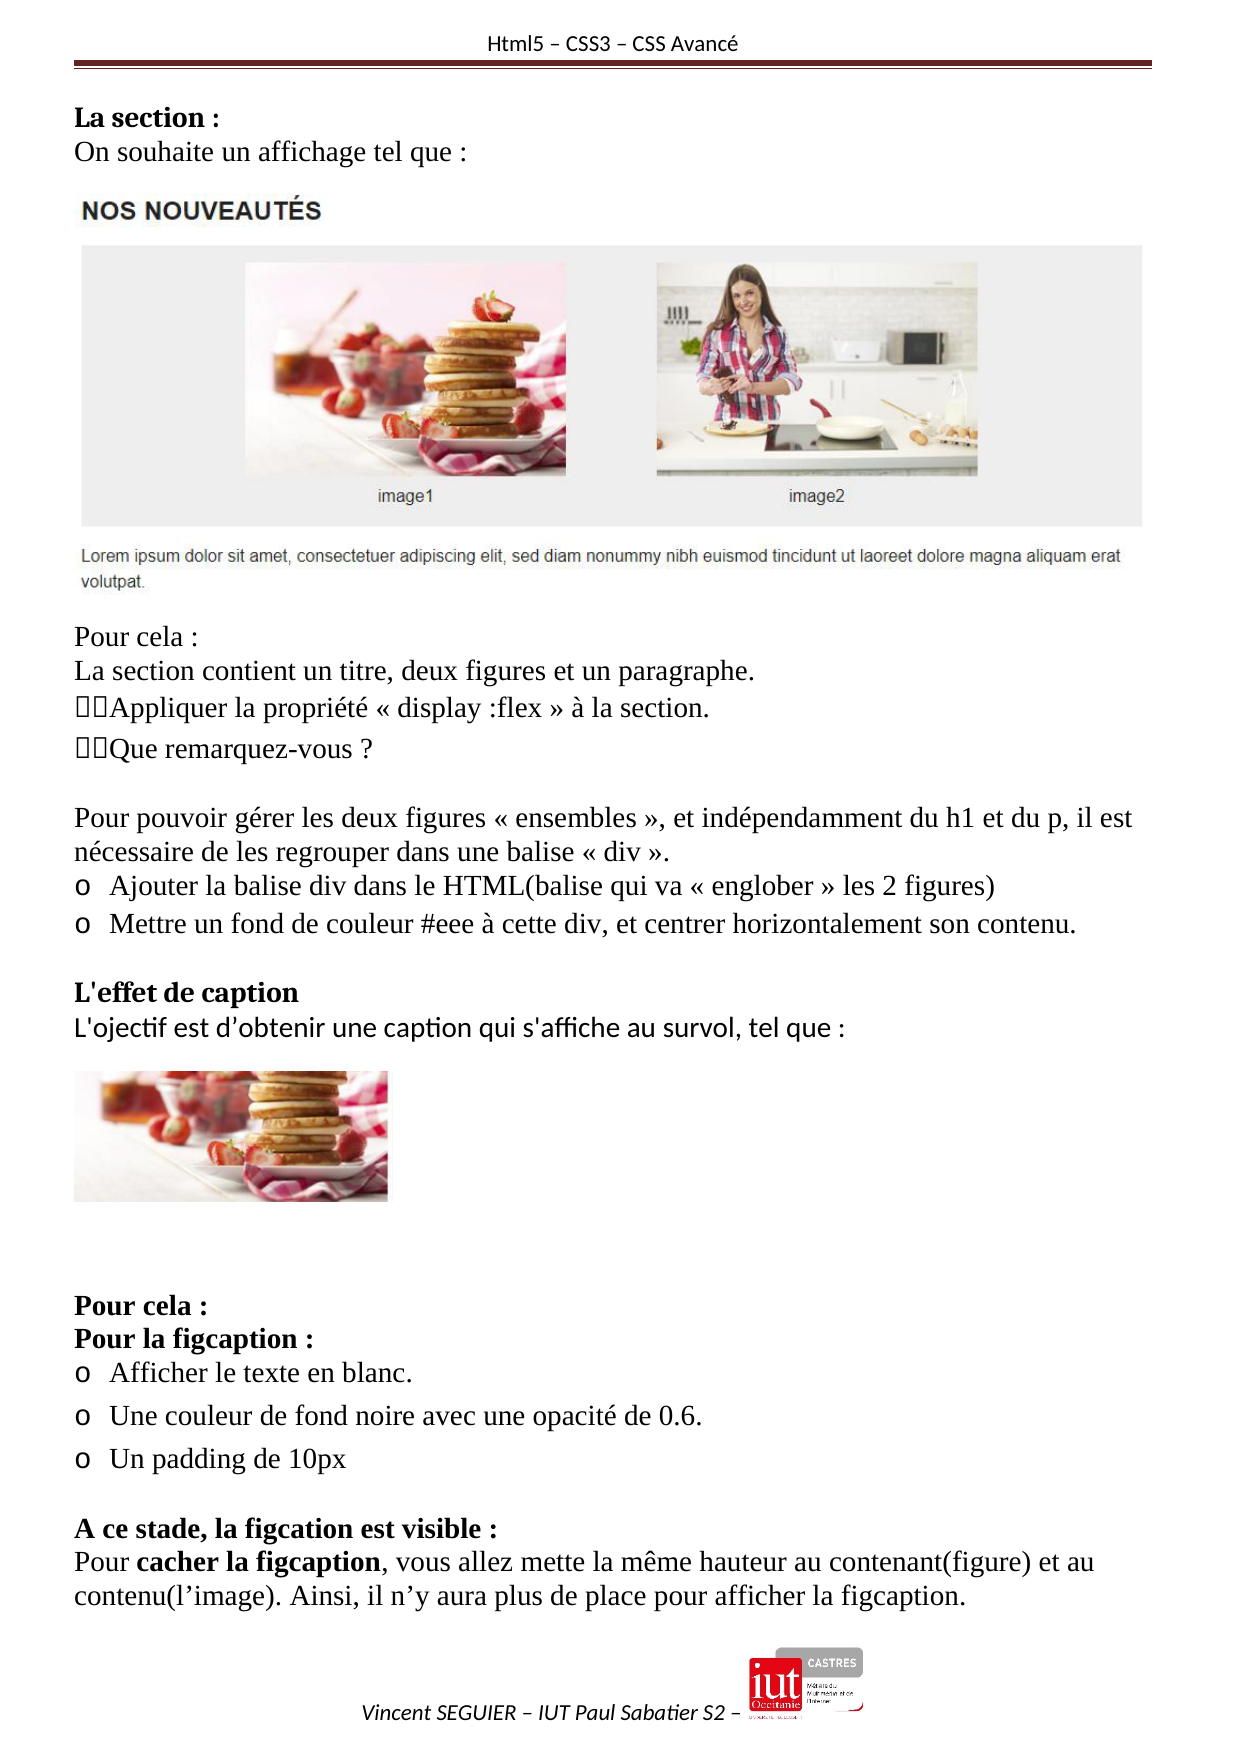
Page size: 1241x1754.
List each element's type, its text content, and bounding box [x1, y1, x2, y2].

text L'ojectif est d’obtenir une caption qui s'affiche au survol, tel que : [74, 1009, 1152, 1045]
text Pour cacher la figcaption, vous allez mette la même hauteur au contenant(figure) et au contenu(l’image). Ainsi, il n’y aura plus de place pour afficher la figcaption. [74, 1544, 1152, 1611]
text Pour cela : [74, 1288, 1152, 1321]
text L'effet de caption [74, 976, 1152, 1009]
text o Une couleur de fond noire avec une opacité de 0.6. [74, 1398, 1152, 1434]
text o Afficher le texte en blanc. [74, 1355, 1152, 1391]
picture [747, 1645, 865, 1721]
text o Un padding de 10px [74, 1441, 1152, 1477]
text On souhaite un affichage tel que : [74, 134, 1152, 168]
text A ce stade, la figcation est visible : [74, 1511, 1152, 1544]
text Pour pouvoir gérer les deux figures « ensembles », et indépendamment du h1 et du p, il est nécessaire de les regrouper dans une balise « div ». [74, 801, 1152, 868]
text Que remarquez-vous ? [74, 727, 1152, 767]
text Appliquer la propriété « display :flex » à la section. [74, 687, 1152, 726]
text La section : [74, 101, 1152, 134]
text La section contient un titre, deux figures et un paragraphe. [74, 653, 1152, 687]
text Pour la figcaption : [74, 1321, 1152, 1355]
text Pour cela : [74, 619, 1152, 653]
text o Ajouter la balise div dans le HTML(balise qui va « englober » les 2 figures) [74, 868, 1152, 904]
text o Mettre un fond de couleur #eee à cette div, et centrer horizontalement son contenu. [74, 906, 1152, 942]
